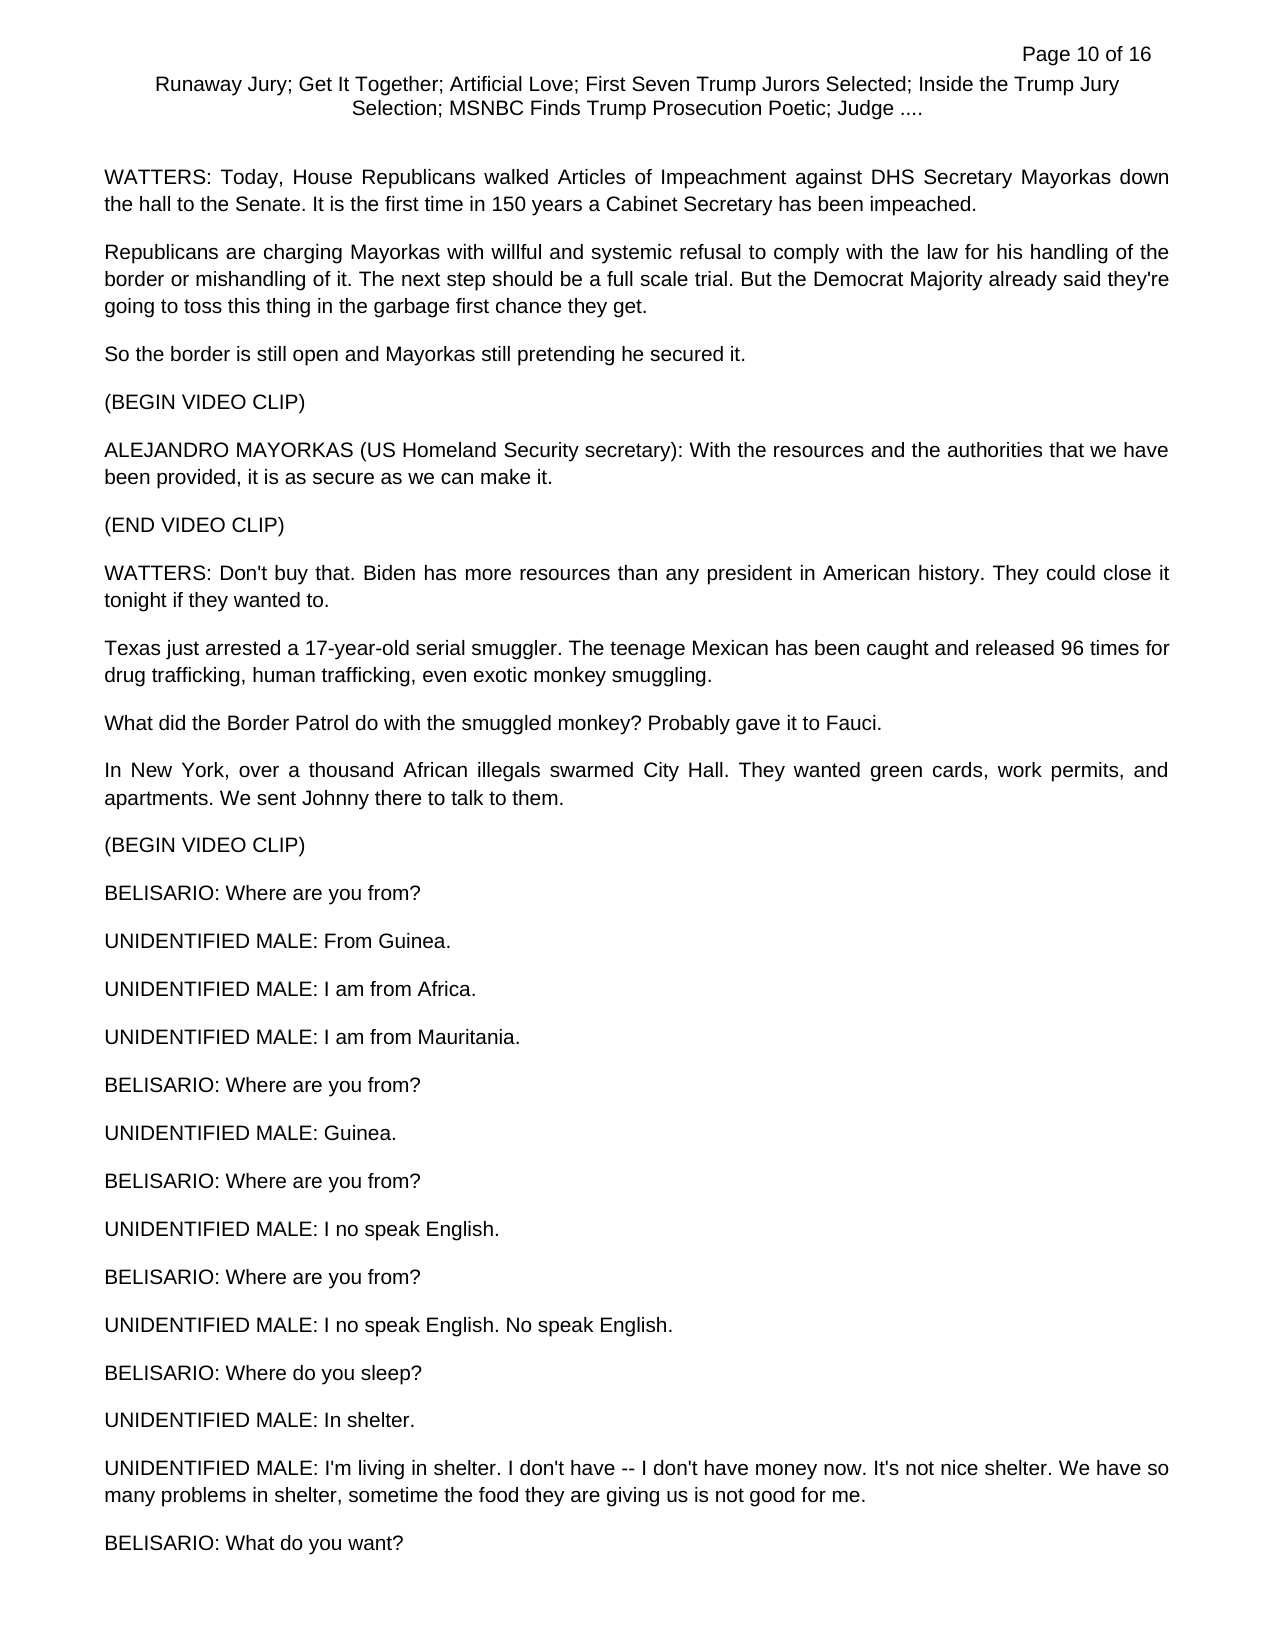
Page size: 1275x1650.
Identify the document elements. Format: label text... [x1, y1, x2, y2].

text BELISARIO: Where are you from? [104, 1166, 1171, 1193]
text ALEJANDRO MAYORKAS (US Homeland Security secretary): With the resources and the authorities that we have been provided, it is as secure as we can make it. [104, 434, 1171, 488]
text UNIDENTIFIED MALE: I am from Africa. [104, 974, 1171, 1001]
text So the border is still open and Mayorkas still pretending he secured it. [104, 338, 1171, 366]
text BELISARIO: Where are you from? [104, 1070, 1171, 1097]
text (BEGIN VIDEO CLIP) [104, 830, 1171, 857]
text (END VIDEO CLIP) [104, 509, 1171, 536]
text UNIDENTIFIED MALE: I am from Mauritania. [104, 1022, 1171, 1049]
text (BEGIN VIDEO CLIP) [104, 386, 1171, 413]
text BELISARIO: Where are you from? [104, 878, 1171, 905]
text UNIDENTIFIED MALE: In shelter. [104, 1405, 1171, 1432]
text BELISARIO: Where are you from? [104, 1261, 1171, 1288]
text Texas just arrested a 17-year-old serial smuggler. The teenage Mexican has been caught and released 96 times for drug trafficking, human trafficking, even exotic monkey smuggling. [104, 632, 1171, 686]
text UNIDENTIFIED MALE: Guinea. [104, 1118, 1171, 1145]
text What did the Border Patrol do with the smuggled monkey? Probably gave it to Fauci. [104, 707, 1171, 734]
text UNIDENTIFIED MALE: I no speak English. No speak English. [104, 1309, 1171, 1336]
text UNIDENTIFIED MALE: I'm living in shelter. I don't have -- I don't have money now. It's not nice shelter. We have so many problems in shelter, sometime the food they are giving us is not good for me. [104, 1453, 1171, 1507]
text BELISARIO: What do you want? [104, 1528, 1171, 1555]
text WATTERS: Don't buy that. Biden has more resources than any president in American history. They could close it tonight if they wanted to. [104, 557, 1171, 611]
text Republicans are charging Mayorkas with willful and systemic refusal to comply with the law for his handling of the border or mishandling of it. The next step should be a full scale trial. But the Democrat Majority already said they're going to toss this thing in the garbage first chance they get. [104, 236, 1171, 318]
text WATTERS: Today, House Republicans walked Articles of Impeachment against DHS Secretary Mayorkas down the hall to the Senate. It is the first time in 150 years a Cabinet Secretary has been impeached. [104, 161, 1171, 216]
text In New York, over a thousand African illegals swarmed City Hall. They wanted green cards, work permits, and apartments. We sent Johnny there to talk to them. [104, 755, 1171, 809]
text UNIDENTIFIED MALE: From Guinea. [104, 926, 1171, 953]
text BELISARIO: Where do you sleep? [104, 1357, 1171, 1384]
text UNIDENTIFIED MALE: I no speak English. [104, 1213, 1171, 1241]
